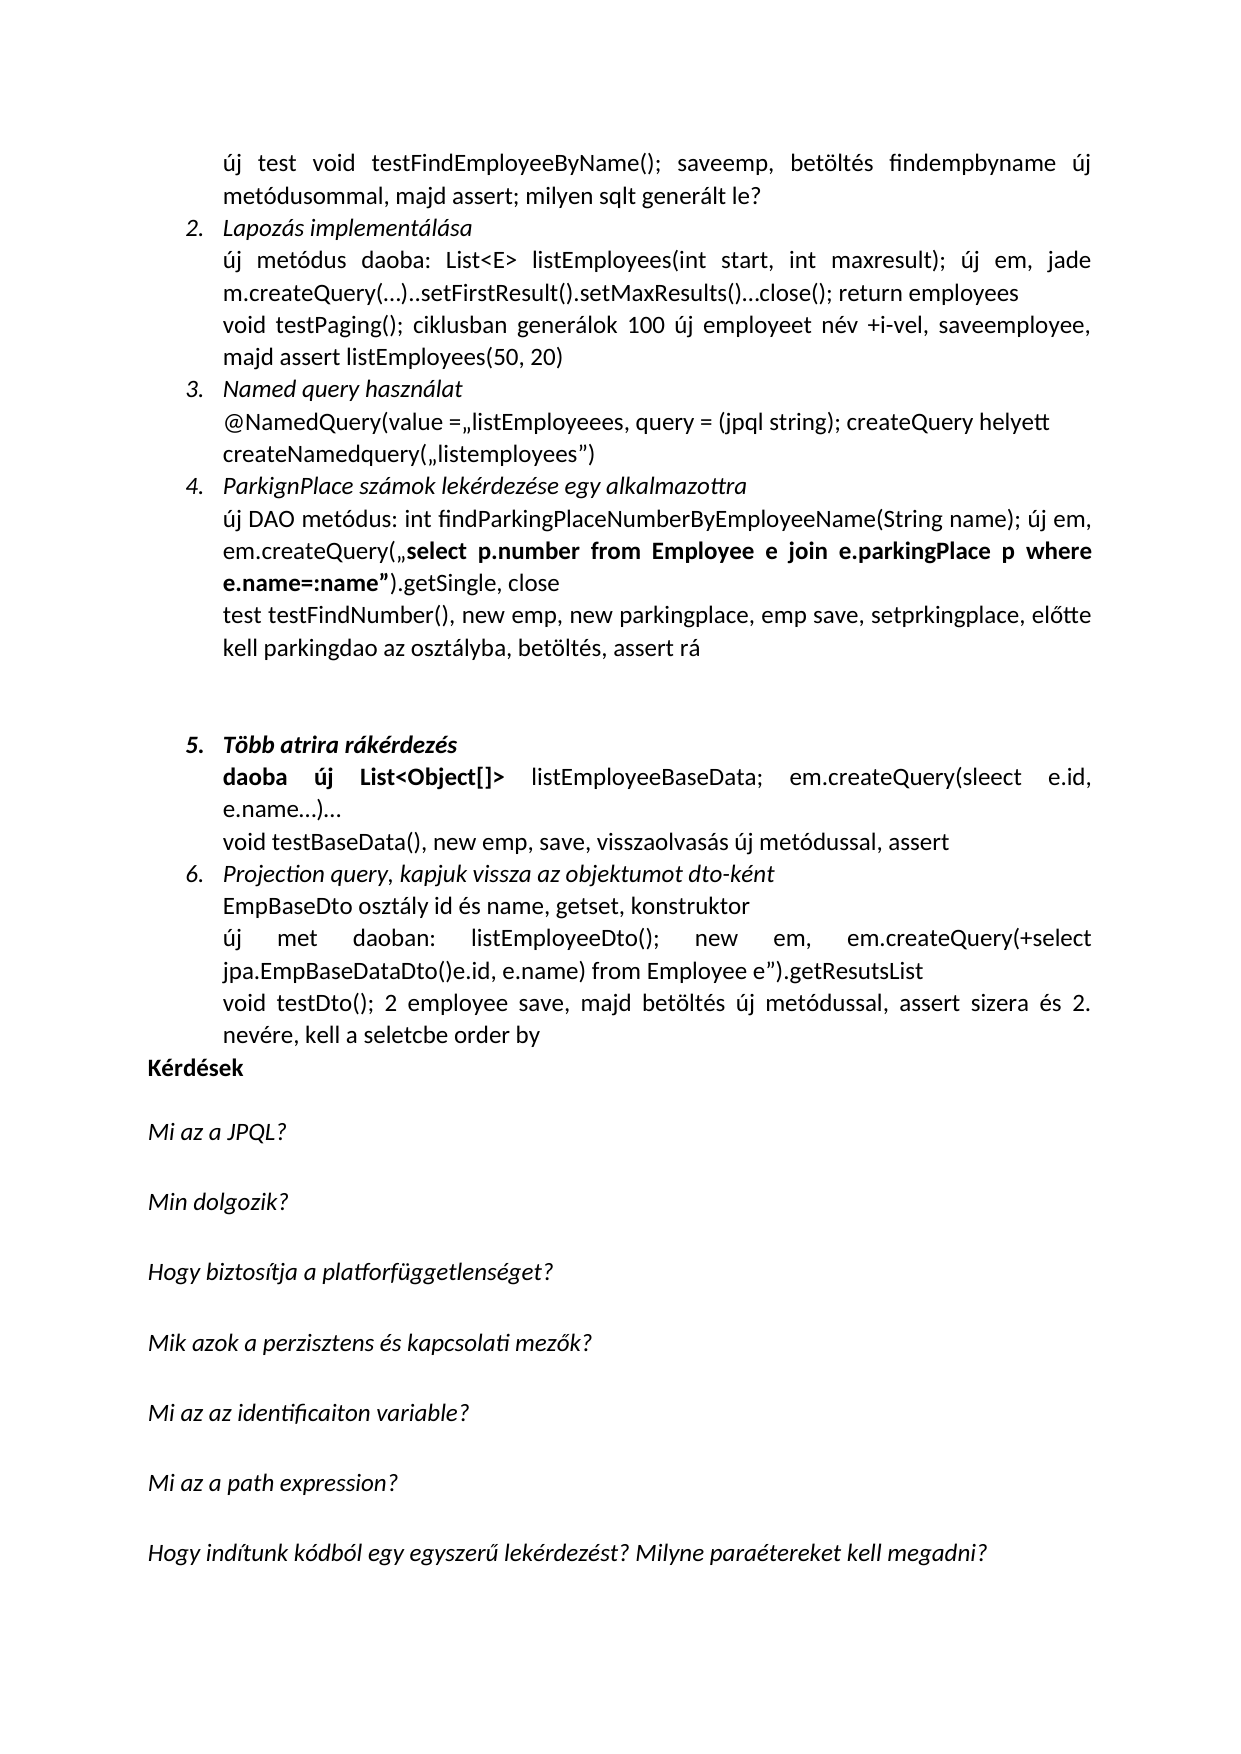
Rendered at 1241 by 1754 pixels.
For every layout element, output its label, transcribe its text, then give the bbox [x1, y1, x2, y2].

text Min dolgozik? [148, 1186, 1093, 1217]
list Több atrira rákérdezés [185, 729, 1093, 759]
text EmpBaseDto osztály id és name, getset, konstruktor [223, 890, 1093, 921]
list ParkignPlace számok lekérdezése egy alkalmazottra [185, 471, 1093, 501]
text Mi az az identificaiton variable? [148, 1397, 1093, 1427]
text void testBaseData(), new emp, save, visszaolvasás új metódussal, assert [223, 826, 1093, 856]
text @NamedQuery(value =„listEmployeees, query = (jpql string); createQuery helyett [223, 406, 1093, 436]
text új DAO metódus: int findParkingPlaceNumberByEmployeeName(String name); új em, em.createQuery(„select p.number from Employee e join e.parkingPlace p where e.name=:name”).getSingle, close [223, 503, 1093, 598]
text test testFindNumber(), new emp, new parkingplace, emp save, setprkingplace, előtte kell parkingdao az osztályba, betöltés, assert rá [223, 600, 1093, 662]
list Projection query, kapjuk vissza az objektumot dto-ként [185, 858, 1093, 888]
list Named query használat [185, 374, 1093, 404]
text Hogy biztosítja a platforfüggetlenséget? [148, 1257, 1093, 1287]
text új met daoban: listEmployeeDto(); new em, em.createQuery(+select jpa.EmpBaseDataDto()e.id, e.name) from Employee e”).getResutsList [223, 923, 1093, 985]
text createNamedquery(„listemployees”) [223, 438, 1093, 469]
text Mik azok a perzisztens és kapcsolati mezők? [148, 1327, 1093, 1357]
text új test void testFindEmployeeByName(); saveemp, betöltés findempbyname új metódusommal, majd assert; milyen sqlt generált le? [223, 148, 1093, 210]
list Lapozás implementálása [185, 212, 1093, 243]
text Mi az a path expression? [148, 1467, 1093, 1497]
text Mi az a JPQL? [148, 1116, 1093, 1147]
text void testPaging(); ciklusban generálok 100 új employeet név +i-vel, saveemployee, majd assert listEmployees(50, 20) [223, 309, 1093, 372]
text új metódus daoba: List<E> listEmployees(int start, int maxresult); új em, jade m.createQuery(…)..setFirstResult().setMaxResults()…close(); return employees [223, 244, 1093, 307]
text Hogy indítunk kódból egy egyszerű lekérdezést? Milyne paraétereket kell megadni? [148, 1537, 1093, 1567]
text Kérdések [148, 1052, 1093, 1082]
text daoba új List<Object[]> listEmployeeBaseData; em.createQuery(sleect e.id, e.name…)… [223, 761, 1093, 824]
text void testDto(); 2 employee save, majd betöltés új metódussal, assert sizera és 2. nevére, kell a seletcbe order by [223, 987, 1093, 1050]
